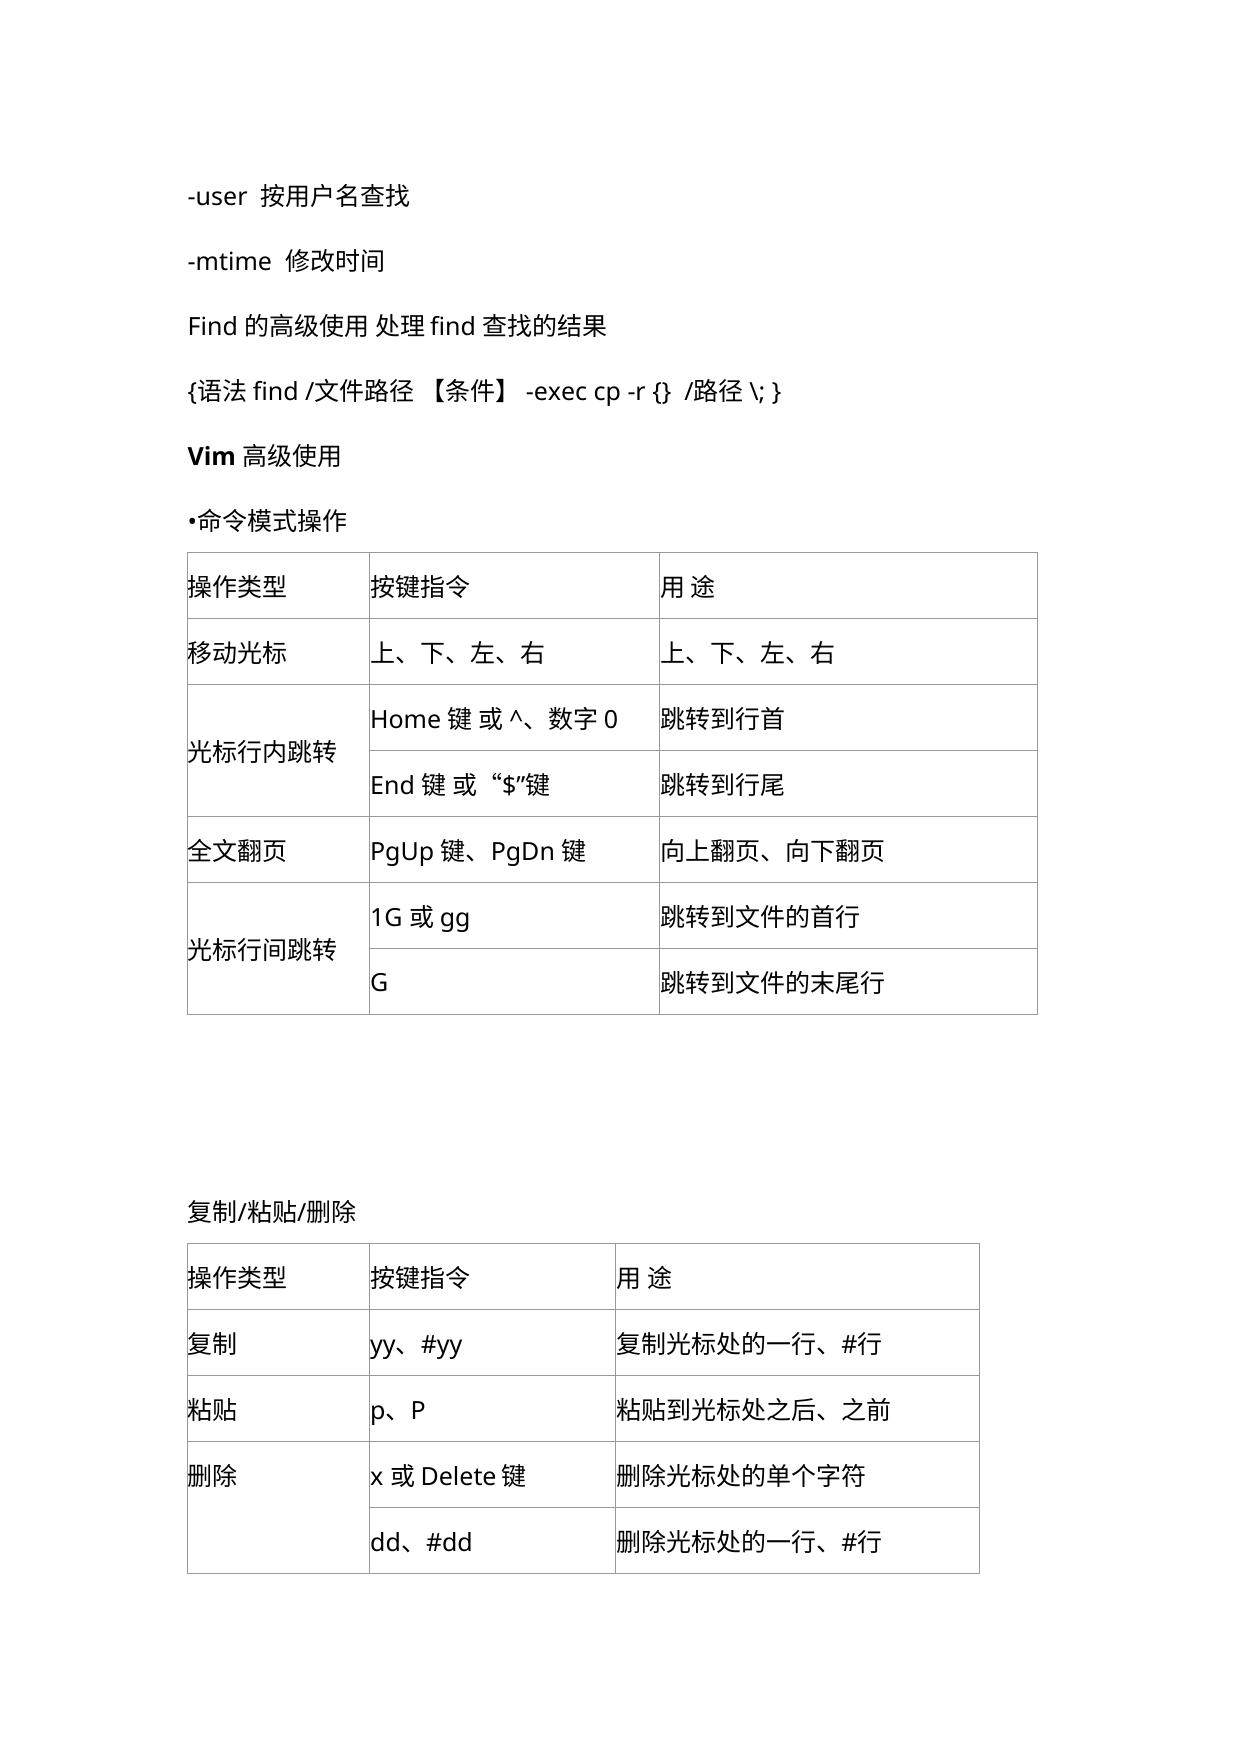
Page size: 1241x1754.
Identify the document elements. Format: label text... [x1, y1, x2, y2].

table_cell 粘贴到光标处之后、之前 [616, 1376, 979, 1441]
table_cell G [370, 949, 659, 1014]
table_cell 1G 或 gg [370, 883, 659, 948]
table_header 用 途 [616, 1244, 979, 1309]
table_cell 删除 [188, 1442, 369, 1573]
text 复制/粘贴/删除 [187, 1178, 1053, 1243]
table_cell yy、#yy [370, 1310, 615, 1375]
table_cell 上、下、左、右 [370, 619, 659, 684]
table_cell Home 键 或 ^、数字 0 [370, 685, 659, 750]
table_cell 复制 [188, 1310, 369, 1375]
table_cell 光标行间跳转 [188, 883, 369, 1014]
text Vim 高级使用 [187, 422, 1053, 487]
table_cell PgUp 键、PgDn 键 [370, 817, 659, 882]
table_cell 跳转到文件的首行 [660, 883, 1037, 948]
text -mtime 修改时间 [187, 227, 1053, 292]
text -user 按用户名查找 [187, 162, 1053, 227]
table_cell dd、#dd [370, 1508, 615, 1573]
table_cell 移动光标 [188, 619, 369, 684]
table_header 用 途 [660, 553, 1037, 618]
table_cell 上、下、左、右 [660, 619, 1037, 684]
text Find 的高级使用 处理find 查找的结果 [187, 292, 1053, 357]
table_cell 复制光标处的一行、#行 [616, 1310, 979, 1375]
table_cell 跳转到文件的末尾行 [660, 949, 1037, 1014]
table_cell 删除光标处的单个字符 [616, 1442, 979, 1507]
table_cell 跳转到行首 [660, 685, 1037, 750]
table_cell 光标行内跳转 [188, 685, 369, 816]
text •命令模式操作 [187, 487, 1053, 552]
table_header 按键指令 [370, 1244, 615, 1309]
table_header 操作类型 [188, 553, 369, 618]
table_header 按键指令 [370, 553, 659, 618]
table_cell x 或 Delete键 [370, 1442, 615, 1507]
text {语法 find /文件路径 【条件】 -exec cp -r {} /路径 \; } [187, 357, 1053, 422]
table_cell 全文翻页 [188, 817, 369, 882]
table_cell 向上翻页、向下翻页 [660, 817, 1037, 882]
table_cell End 键 或“$”键 [370, 751, 659, 816]
table_cell p、P [370, 1376, 615, 1441]
table_cell 删除光标处的一行、#行 [616, 1508, 979, 1573]
table_cell 粘贴 [188, 1376, 369, 1441]
table_header 操作类型 [188, 1244, 369, 1309]
table_cell 跳转到行尾 [660, 751, 1037, 816]
